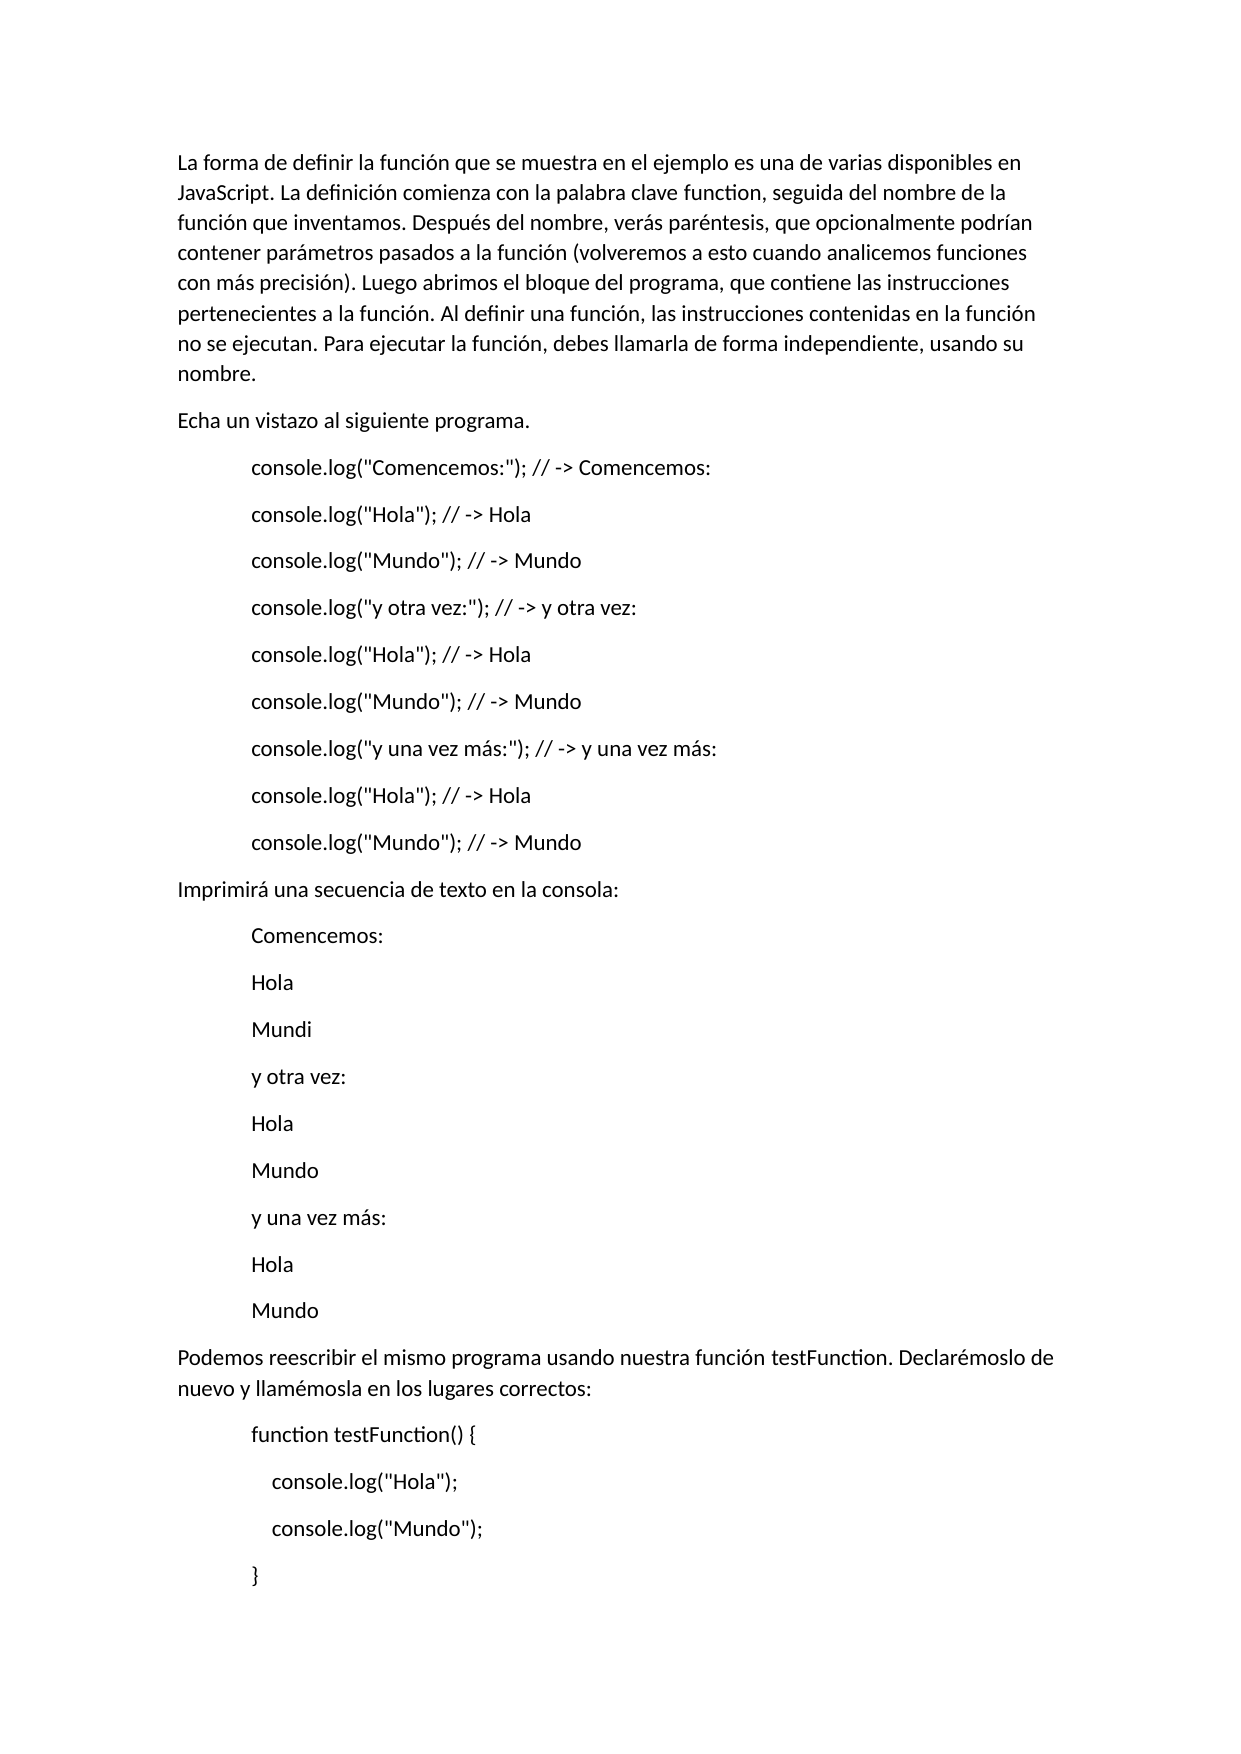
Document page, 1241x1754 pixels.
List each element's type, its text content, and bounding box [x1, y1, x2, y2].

text Imprimirá una secuencia de texto en la consola: [177, 875, 1063, 903]
text } [251, 1561, 1063, 1589]
text Mundo [251, 1297, 1063, 1324]
text console.log("Mundo"); // -> Mundo [251, 828, 1063, 856]
text Comencemos: [177, 922, 1063, 949]
text console.log("Mundo"); [251, 1514, 1063, 1542]
text Echa un vistazo al siguiente programa. [177, 406, 1063, 434]
text La forma de definir la función que se muestra en el ejemplo es una de varias disponibles en JavaScript. La definición comienza con la palabra clave function, seguida del nombre de la función que inventamos. Después del nombre, verás paréntesis, que opcionalmente podrían contener parámetros pasados a la función (volveremos a esto cuando analicemos funciones con más precisión). Luego abrimos el bloque del programa, que contiene las instrucciones pertenecientes a la función. Al definir una función, las instrucciones contenidas en la función no se ejecutan. Para ejecutar la función, debes llamarla de forma independiente, usando su nombre. [177, 148, 1063, 387]
text console.log("Mundo"); // -> Mundo [251, 547, 1063, 574]
text Mundo [251, 1156, 1063, 1184]
text Hola [251, 1109, 1063, 1137]
text console.log("y otra vez:"); // -> y otra vez: [251, 593, 1063, 621]
text Hola [251, 1250, 1063, 1278]
text function testFunction() { [251, 1421, 1063, 1448]
text console.log("Hola"); // -> Hola [251, 500, 1063, 528]
text console.log("Mundo"); // -> Mundo [251, 687, 1063, 715]
text console.log("Hola"); // -> Hola [251, 781, 1063, 809]
text console.log("Comencemos:"); // -> Comencemos: [251, 453, 1063, 481]
text Podemos reescribir el mismo programa usando nuestra función testFunction. Declarémoslo de nuevo y llamémosla en los lugares correctos: [177, 1343, 1063, 1402]
text console.log("Hola"); // -> Hola [251, 640, 1063, 668]
text console.log("Hola"); [251, 1467, 1063, 1495]
text console.log("y una vez más:"); // -> y una vez más: [251, 734, 1063, 762]
text Mundi [251, 1015, 1063, 1043]
text y una vez más: [251, 1203, 1063, 1231]
text Hola [251, 968, 1063, 996]
text y otra vez: [251, 1062, 1063, 1090]
